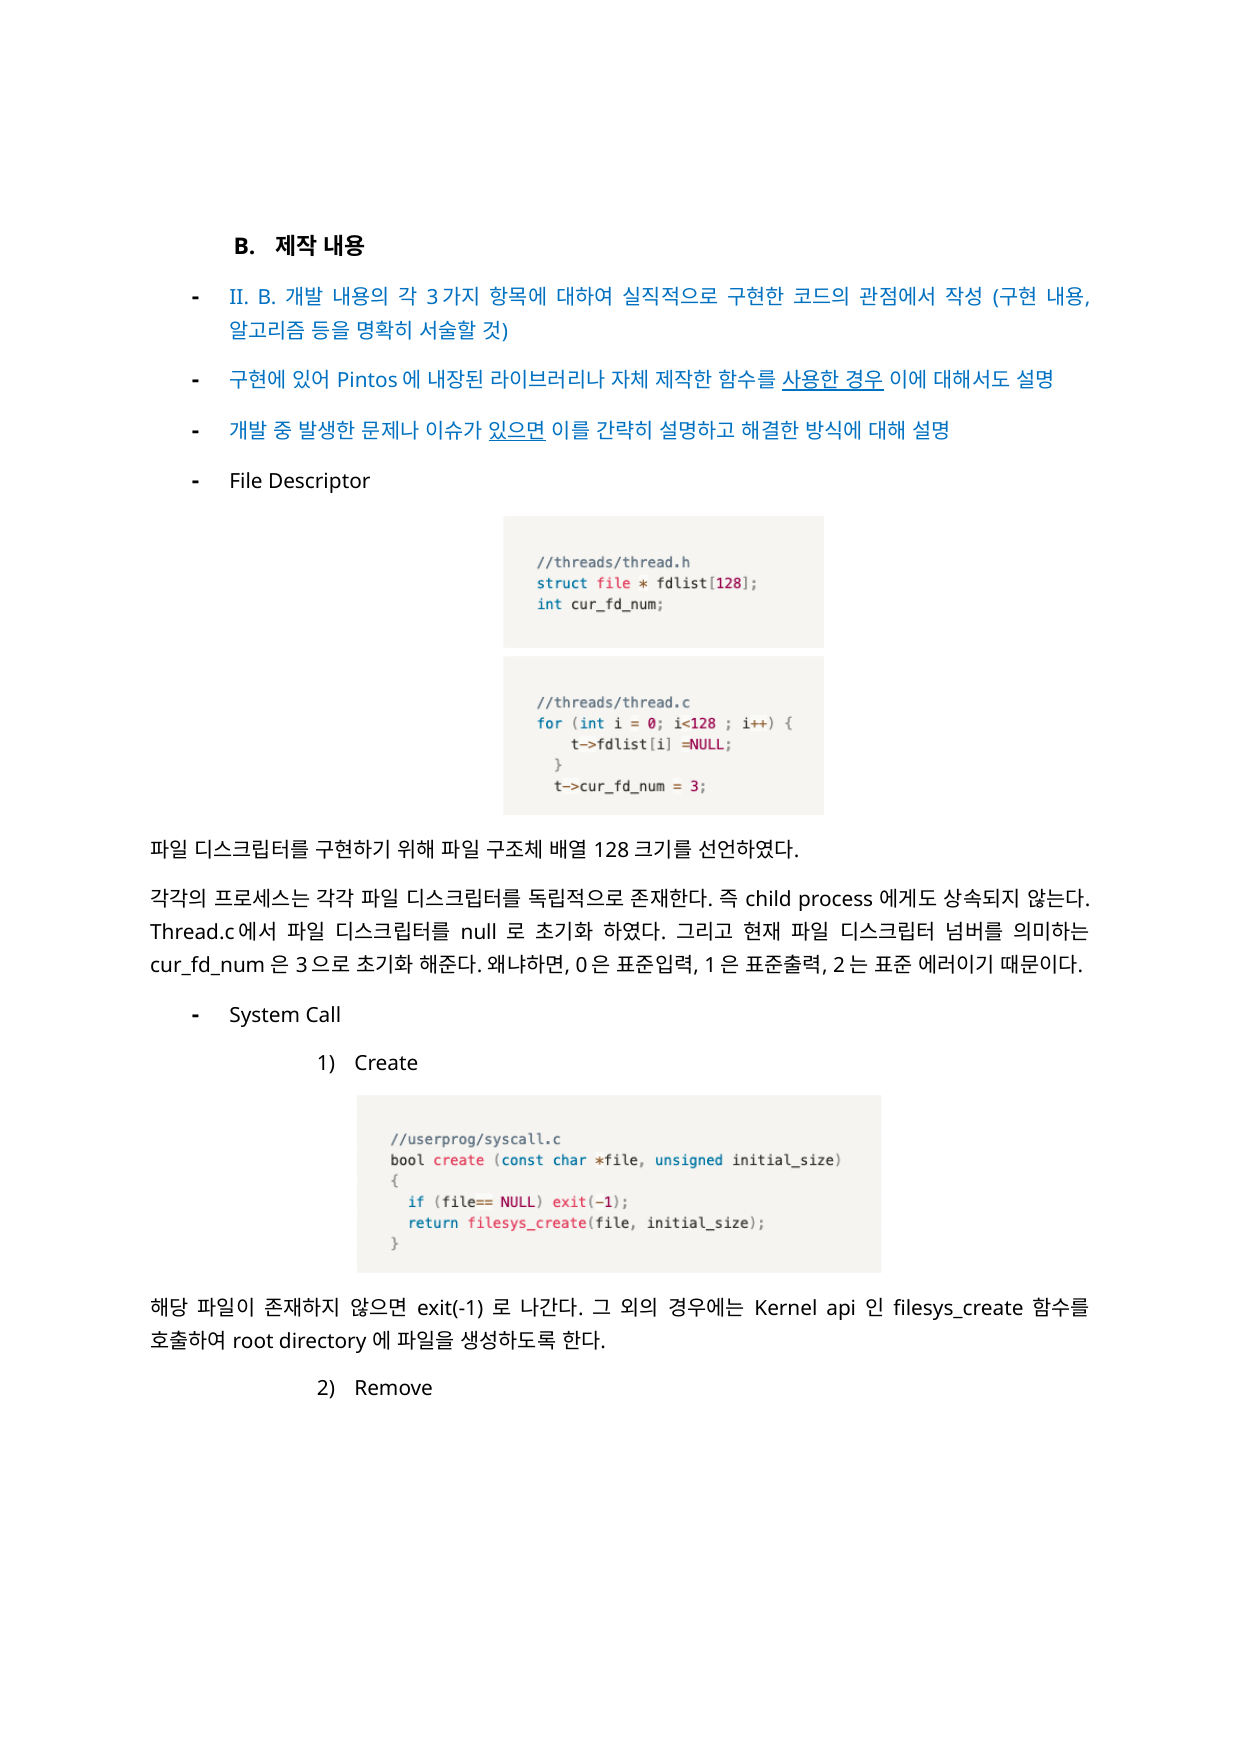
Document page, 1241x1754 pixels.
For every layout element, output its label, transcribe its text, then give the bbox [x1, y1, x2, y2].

picture [495, 514, 824, 815]
text 파일 디스크립터를 구현하기 위해 파일 구조체 배열 128 크기를 선언하였다. [150, 833, 1090, 864]
list 구현에 있어 Pintos에 내장된 라이브러리나 자체 제작한 함수를 사용한 경우 이에 대해서도 설명 [192, 363, 1090, 394]
list Remove [317, 1373, 1090, 1402]
list 제작 내용 [233, 228, 1090, 261]
text 각각의 프로세스는 각각 파일 디스크립터를 독립적으로 존재한다. 즉 child process 에게도 상속되지 않는다. Thread.c에서 파일 디스크립터를 null 로 초기화 하였다. 그리고 현재 파일 디스크립터 넘버를 의미하는 cur_fd_num 은 3으로 초기화 해준다. 왜냐하면, 0은 표준입력, 1은 표준출력, 2는 표준 에러이기 때문이다. [150, 883, 1090, 978]
list File Descriptor [192, 464, 1090, 495]
text 해당 파일이 존재하지 않으면 exit(-1) 로 나간다. 그 외의 경우에는 Kernel api 인 filesys_create 함수를 호출하여 root directory 에 파일을 생성하도록 한다. [150, 1291, 1090, 1354]
picture [354, 1095, 882, 1273]
list II. B. 개발 내용의 각 3가지 항목에 대하여 실직적으로 구현한 코드의 관점에서 작성 (구현 내용, 알고리즘 등을 명확히 서술할 것) [192, 280, 1090, 344]
list 개발 중 발생한 문제나 이슈가 있으면 이를 간략히 설명하고 해결한 방식에 대해 설명 [192, 414, 1090, 445]
list System Call [192, 997, 1090, 1029]
list Create [317, 1048, 1090, 1076]
